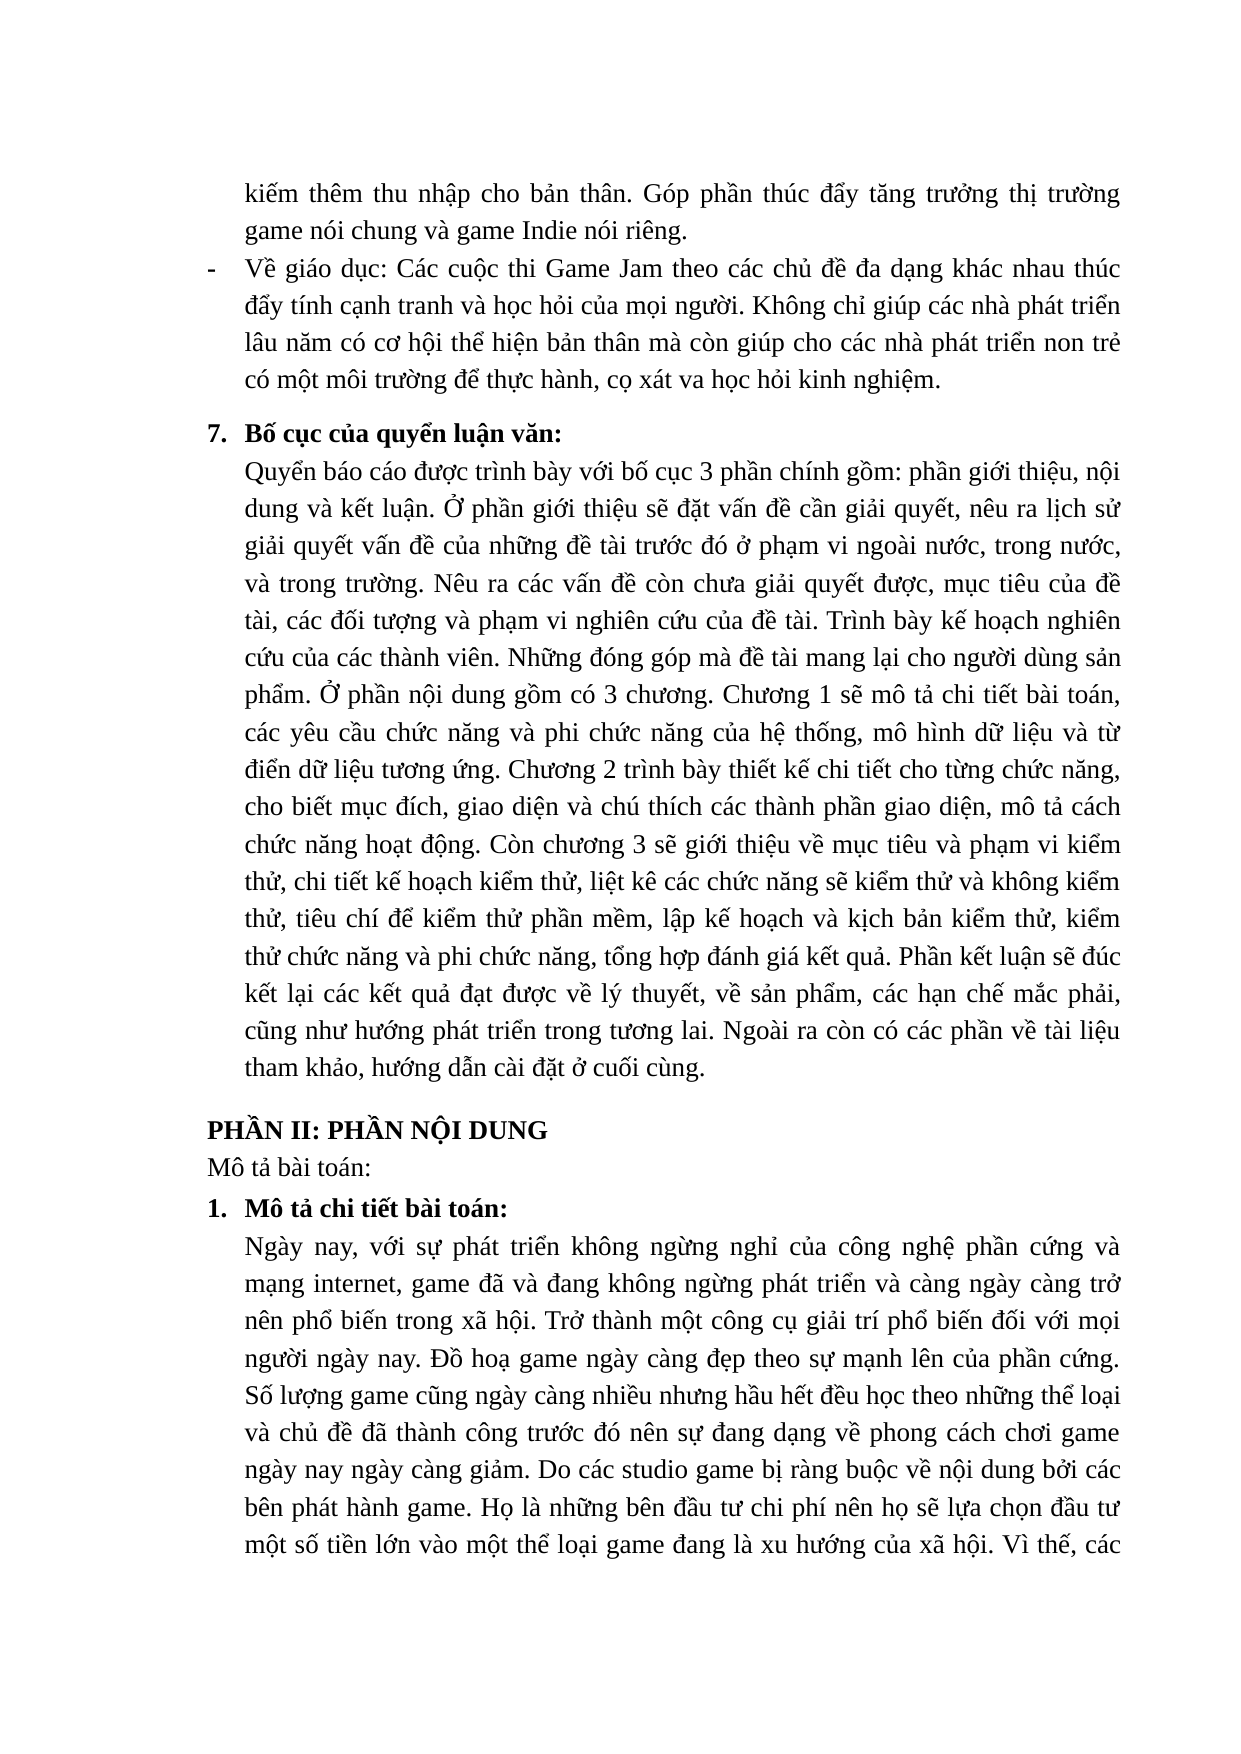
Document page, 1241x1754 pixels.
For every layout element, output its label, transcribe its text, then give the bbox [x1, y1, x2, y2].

subtitle Mô tả bài toán: [207, 1151, 1122, 1182]
list Về giáo dục: Các cuộc thi Game Jam theo các chủ đề đa dạng khác nhau thúc đẩy tính cạnh tranh và học hỏi của mọi người. Không chỉ giúp các nhà phát triển lâu năm có cơ hội thể hiện bản thân mà còn giúp cho các nhà phát triển non trẻ có một môi trường để thực hành, cọ xát va học hỏi kinh nghiệm. [207, 252, 1122, 395]
subtitle Bố cục của quyển luận văn: [207, 418, 1122, 449]
subtitle PHẦN II: PHẦN NỘI DUNG [207, 1114, 1122, 1145]
text Quyển báo cáo được trình bày với bố cục 3 phần chính gồm: phần giới thiệu, nội dung và kết luận. Ở phần giới thiệu sẽ đặt vấn đề cần giải quyết, nêu ra lịch sử giải quyết vấn đề của những đề tài trước đó ở phạm vi ngoài nước, trong nước, và trong trường. Nêu ra các vấn đề còn chưa giải quyết được, mục tiêu của đề tài, các đối tượng và phạm vi nghiên cứu của đề tài. Trình bày kế hoạch nghiên cứu của các thành viên. Những đóng góp mà đề tài mang lại cho người dùng sản phẩm. Ở phần nội dung gồm có 3 chương. Chương 1 sẽ mô tả chi tiết bài toán, các yêu cầu chức năng và phi chức năng của hệ thống, mô hình dữ liệu và từ điển dữ liệu tương ứng. Chương 2 trình bày thiết kế chi tiết cho từng chức năng, cho biết mục đích, giao diện và chú thích các thành phần giao diện, mô tả cách chức năng hoạt động. Còn chương 3 sẽ giới thiệu về mục tiêu và phạm vi kiểm thử, chi tiết kế hoạch kiểm thử, liệt kê các chức năng sẽ kiểm thử và không kiểm thử, tiêu chí để kiểm thử phần mềm, lập kế hoạch và kịch bản kiểm thử, kiểm thử chức năng và phi chức năng, tổng hợp đánh giá kết quả. Phần kết luận sẽ đúc kết lại các kết quả đạt được về lý thuyết, về sản phẩm, các hạn chế mắc phải, cũng như hướng phát triển trong tương lai. Ngoài ra còn có các phần về tài liệu tham khảo, hướng dẫn cài đặt ở cuối cùng. [244, 455, 1122, 1083]
subtitle Mô tả chi tiết bài toán: [207, 1193, 1122, 1224]
